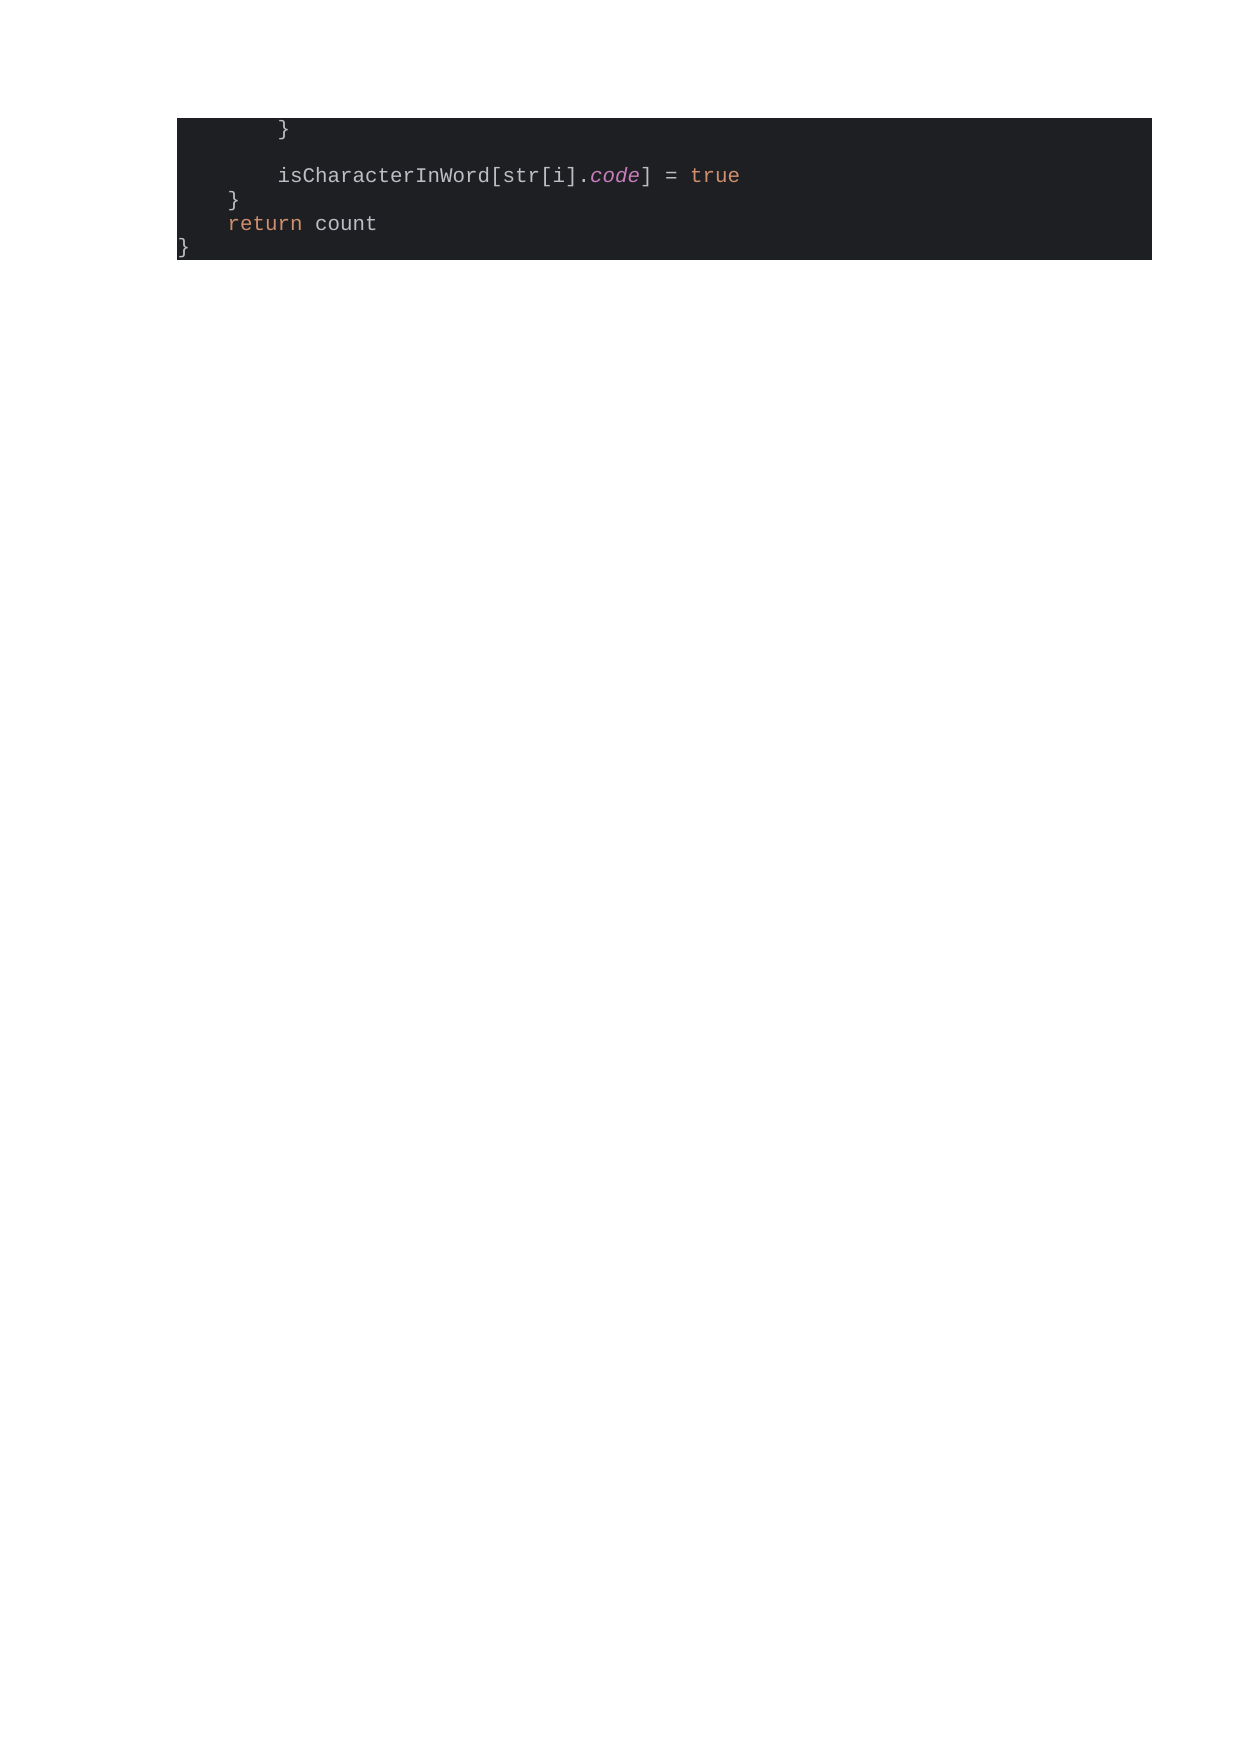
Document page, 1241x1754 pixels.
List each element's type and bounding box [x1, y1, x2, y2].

text [177, 118, 1152, 260]
